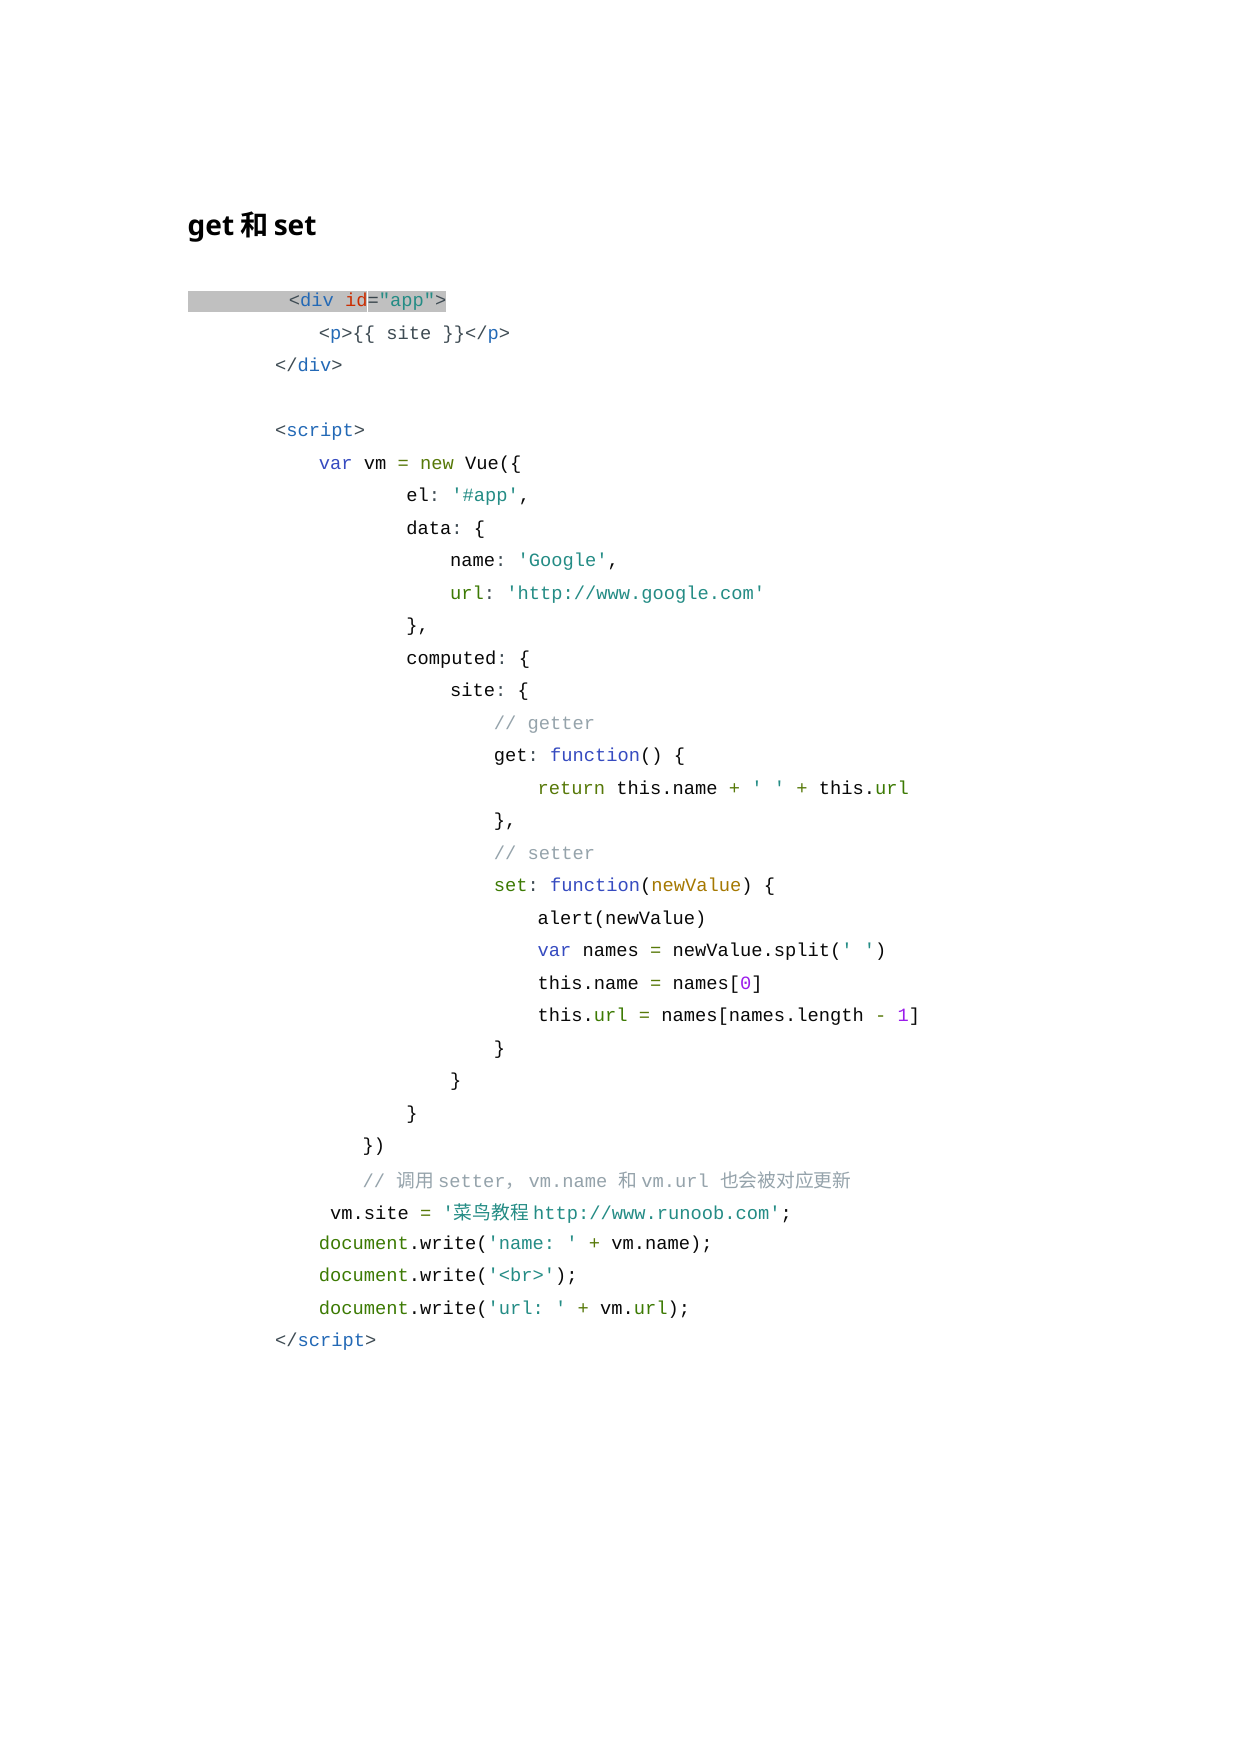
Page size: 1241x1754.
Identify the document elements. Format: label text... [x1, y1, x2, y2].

subtitle get和set [187, 191, 1053, 256]
text // getter [187, 708, 1053, 740]
text alert(newValue) [187, 903, 1053, 935]
text document.write('<br>'); [187, 1260, 1053, 1293]
text }) [187, 1130, 1053, 1163]
text // setter [187, 838, 1053, 870]
text var vm = new Vue({ [187, 448, 1053, 480]
text this.name = names[0] [187, 968, 1053, 1000]
text </script> [187, 1325, 1053, 1358]
text this.url = names[names.length - 1] [187, 1000, 1053, 1033]
text el: '#app', [187, 480, 1053, 513]
text name: 'Google', [187, 545, 1053, 578]
text get: function() { [187, 740, 1053, 773]
text data: { [187, 513, 1053, 545]
text }, [187, 610, 1053, 643]
text } [187, 1098, 1053, 1130]
text // 调用 setter， vm.name 和 vm.url 也会被对应更新 [187, 1163, 1053, 1195]
text } [187, 1065, 1053, 1098]
text vm.site = '菜鸟教程 http://www.runoob.com'; [187, 1195, 1053, 1228]
text <script> [187, 415, 1053, 448]
text } [187, 1033, 1053, 1065]
text document.write('name: ' + vm.name); [187, 1228, 1053, 1260]
text <p>{{ site }}</p> [187, 318, 1053, 350]
text </div> [187, 350, 1053, 383]
text document.write('url: ' + vm.url); [187, 1293, 1053, 1325]
text var names = newValue.split(' ') [187, 935, 1053, 968]
text computed: { [187, 643, 1053, 675]
text return this.name + ' ' + this.url [187, 773, 1053, 805]
text }, [187, 805, 1053, 838]
text site: { [187, 675, 1053, 708]
text url: 'http://www.google.com' [187, 578, 1053, 610]
text set: function(newValue) { [187, 870, 1053, 903]
text <div id="app"> [187, 285, 1053, 318]
